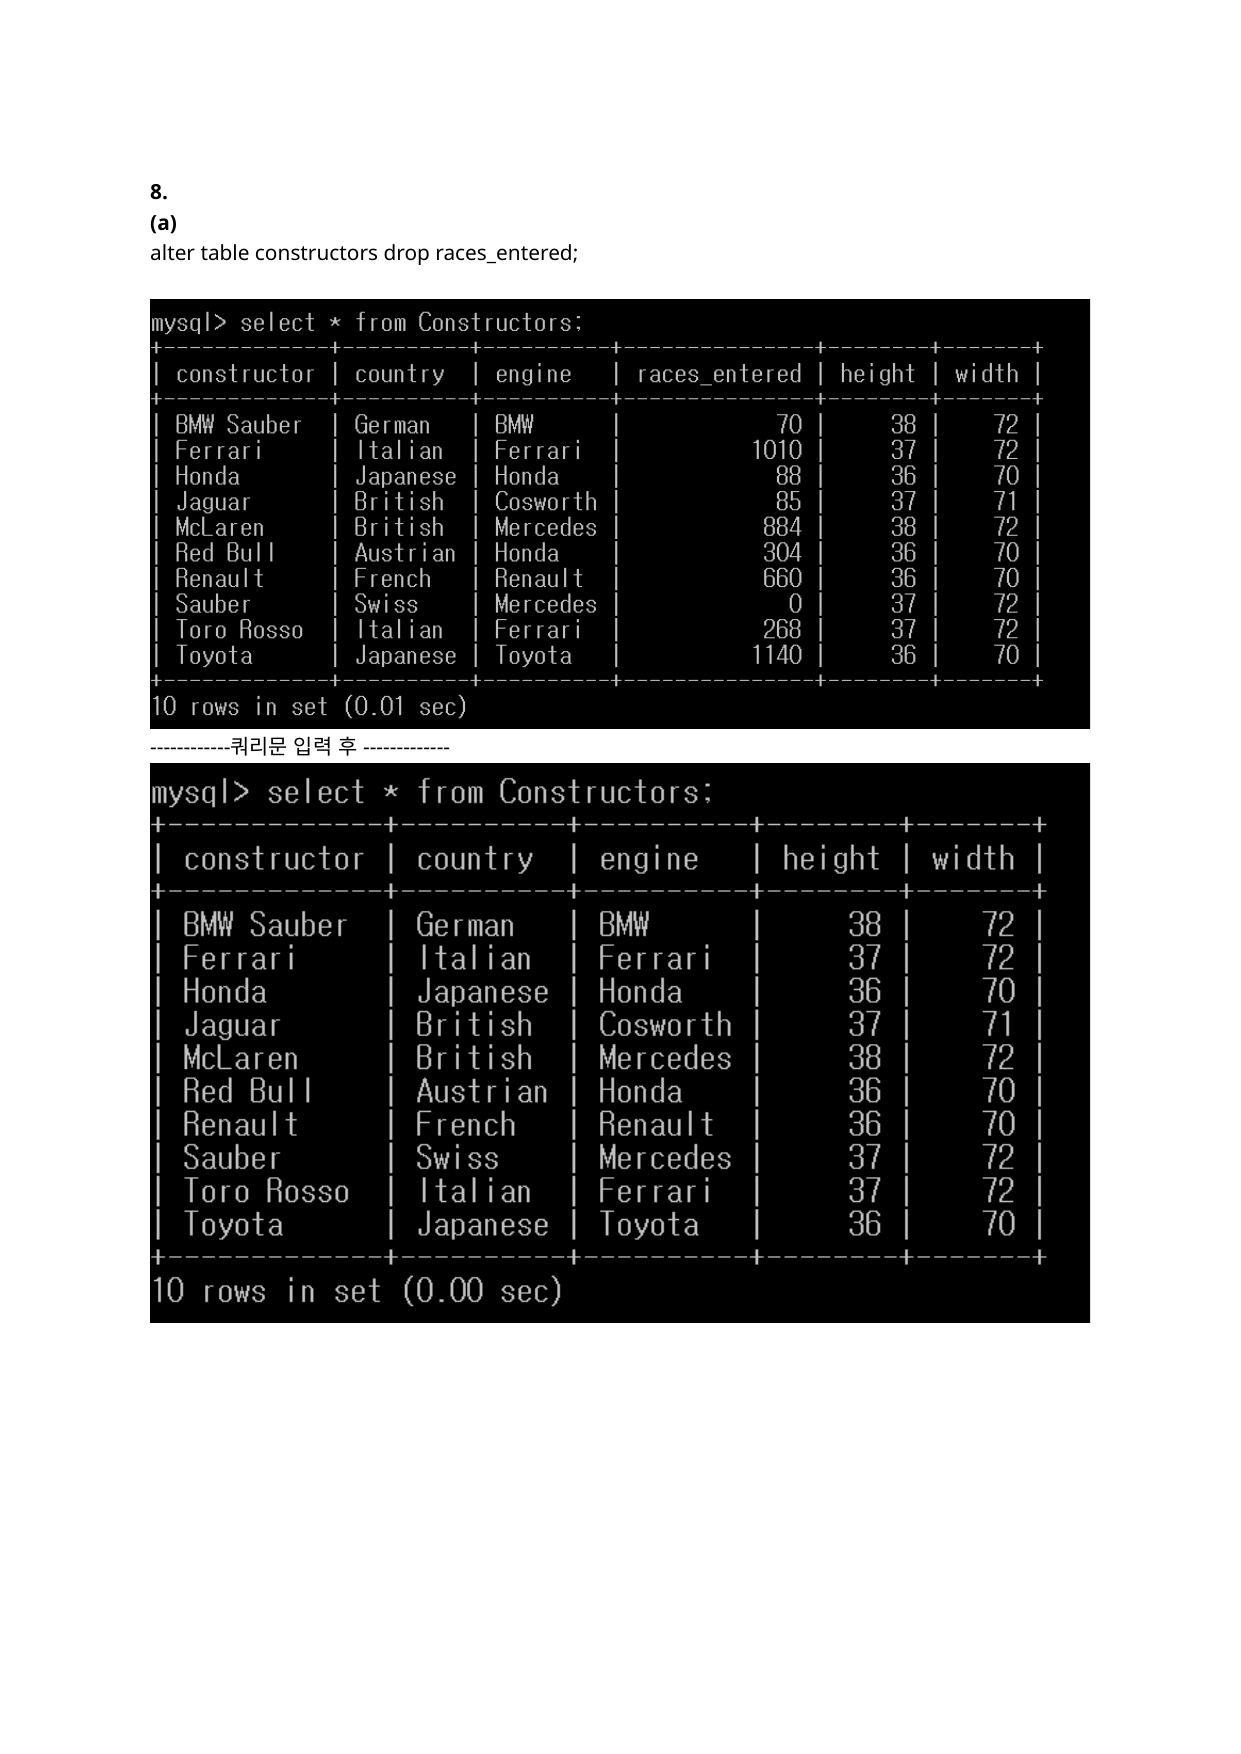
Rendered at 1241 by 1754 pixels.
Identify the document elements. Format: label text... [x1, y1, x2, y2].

text alter table constructors drop races_entered; [150, 238, 1090, 267]
text ------------쿼리문 입력 후 ------------- [150, 731, 1090, 761]
picture [150, 299, 1091, 729]
picture [150, 763, 1091, 1323]
text 8. [150, 177, 1090, 206]
text (a) [150, 208, 1090, 236]
